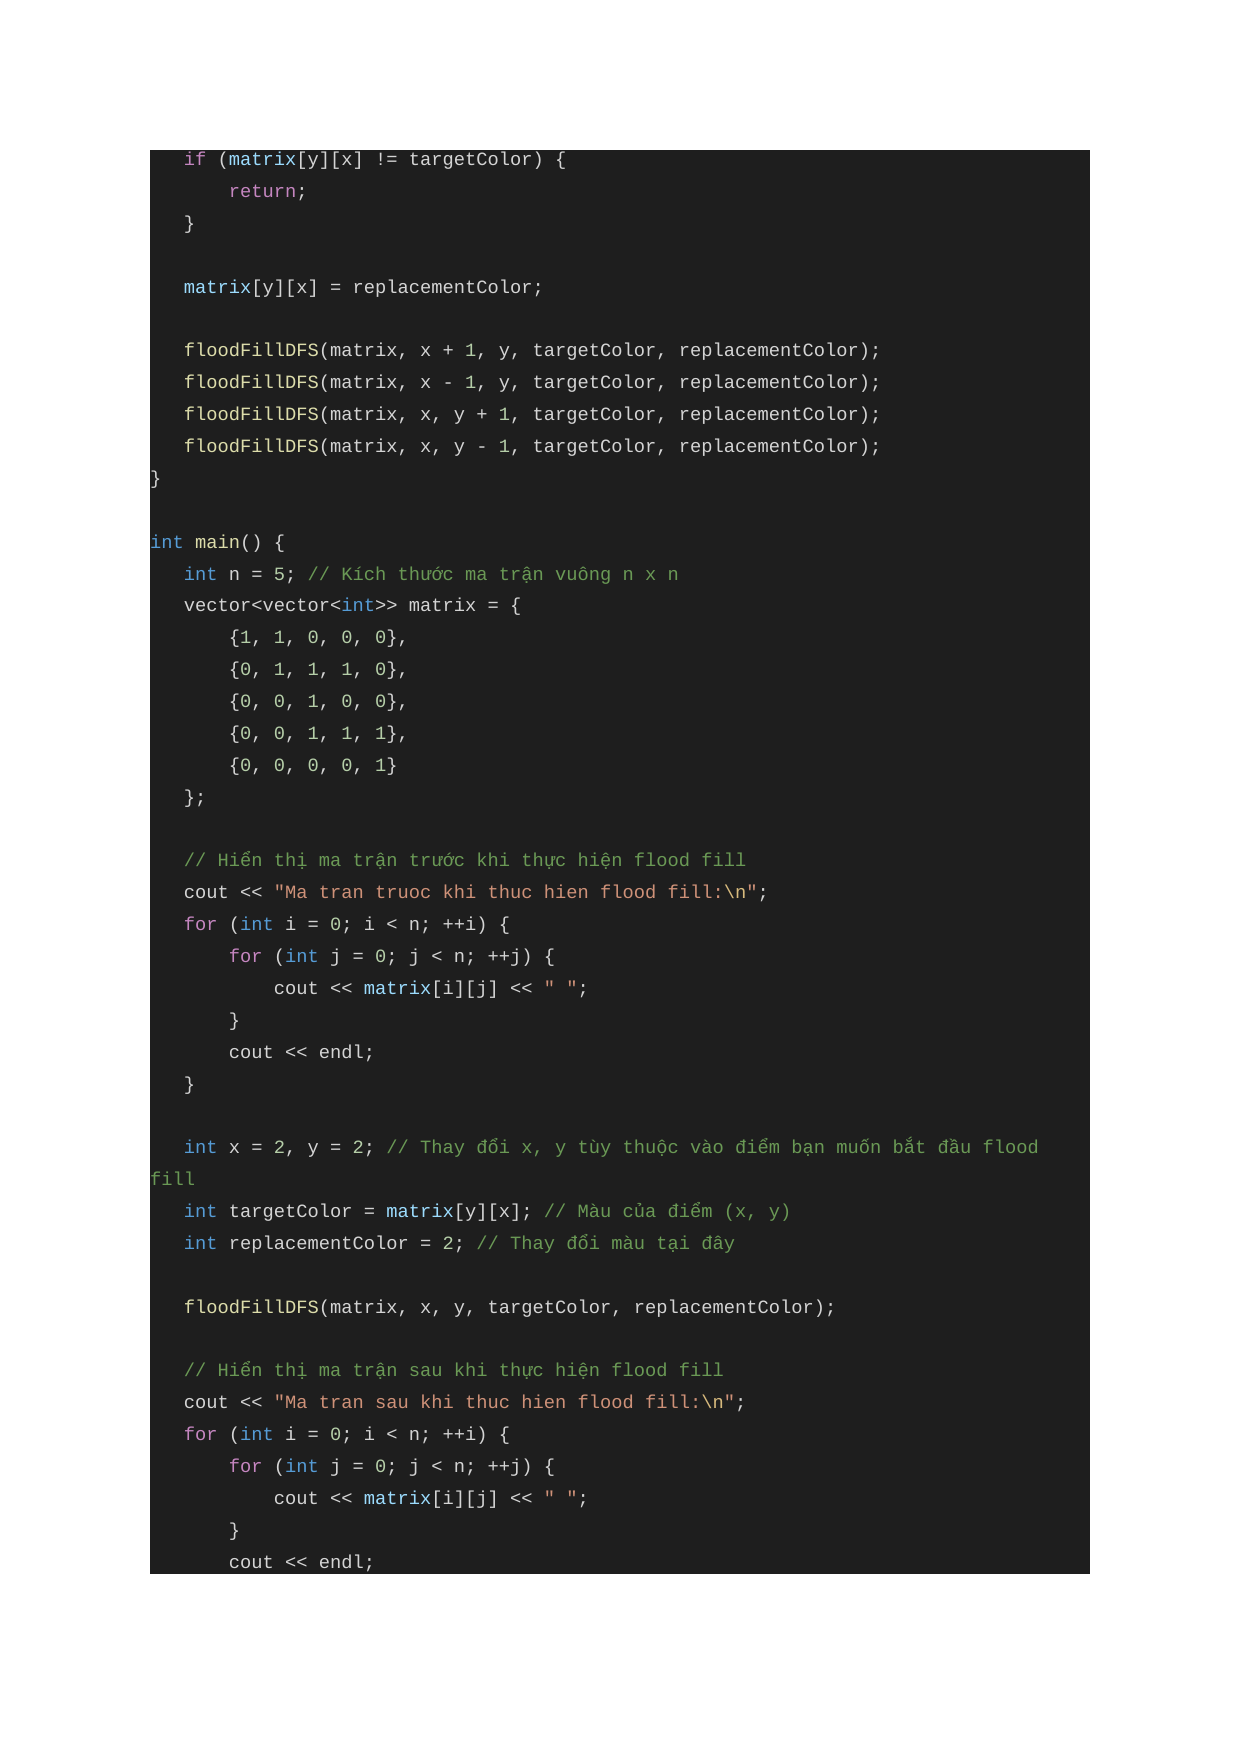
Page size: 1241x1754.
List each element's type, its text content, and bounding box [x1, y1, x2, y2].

text cout << "Ma tran truoc khi thuc hien flood fill:\n"; [150, 883, 1090, 904]
text floodFillDFS(matrix, x - 1, y, targetColor, replacementColor); [150, 373, 1090, 394]
text int main() { [150, 532, 1090, 554]
text }; [150, 787, 1090, 809]
text } [150, 1011, 1090, 1032]
text {0, 0, 1, 1, 1}, [150, 724, 1090, 745]
text // Hiển thị ma trận trước khi thực hiện flood fill [150, 851, 1090, 872]
text // Hiển thị ma trận sau khi thực hiện flood fill [150, 1361, 1090, 1382]
text {0, 0, 0, 0, 1} [150, 756, 1090, 777]
text int targetColor = matrix[y][x]; // Màu của điểm (x, y) [150, 1202, 1090, 1223]
text floodFillDFS(matrix, x, y - 1, targetColor, replacementColor); [150, 437, 1090, 458]
text cout << "Ma tran sau khi thuc hien flood fill:\n"; [150, 1393, 1090, 1414]
text floodFillDFS(matrix, x, y + 1, targetColor, replacementColor); [150, 405, 1090, 426]
text for (int i = 0; i < n; ++i) { [150, 915, 1090, 936]
text if (matrix[y][x] != targetColor) { [150, 150, 1090, 171]
text } [150, 469, 1090, 490]
text cout << matrix[i][j] << " "; [150, 979, 1090, 1000]
text } [150, 1074, 1090, 1096]
text {1, 1, 0, 0, 0}, [150, 628, 1090, 649]
text vector<vector<int>> matrix = { [150, 596, 1090, 617]
text {0, 1, 1, 1, 0}, [150, 660, 1090, 681]
text matrix[y][x] = replacementColor; [150, 277, 1090, 299]
text for (int i = 0; i < n; ++i) { [150, 1425, 1090, 1446]
text } [150, 214, 1090, 235]
text cout << endl; [150, 1042, 1090, 1064]
text int x = 2, y = 2; // Thay đổi x, y tùy thuộc vào điểm bạn muốn bắt đầu flood fill [150, 1138, 1090, 1191]
text for (int j = 0; j < n; ++j) { [150, 947, 1090, 968]
text int replacementColor = 2; // Thay đổi màu tại đây [150, 1234, 1090, 1255]
text floodFillDFS(matrix, x, y, targetColor, replacementColor); [150, 1297, 1090, 1319]
text cout << matrix[i][j] << " "; [150, 1489, 1090, 1510]
text } [150, 1521, 1090, 1542]
text cout << endl; [150, 1552, 1090, 1574]
text {0, 0, 1, 0, 0}, [150, 692, 1090, 713]
text int n = 5; // Kích thước ma trận vuông n x n [150, 564, 1090, 586]
text return; [150, 182, 1090, 203]
text floodFillDFS(matrix, x + 1, y, targetColor, replacementColor); [150, 341, 1090, 362]
text for (int j = 0; j < n; ++j) { [150, 1457, 1090, 1478]
